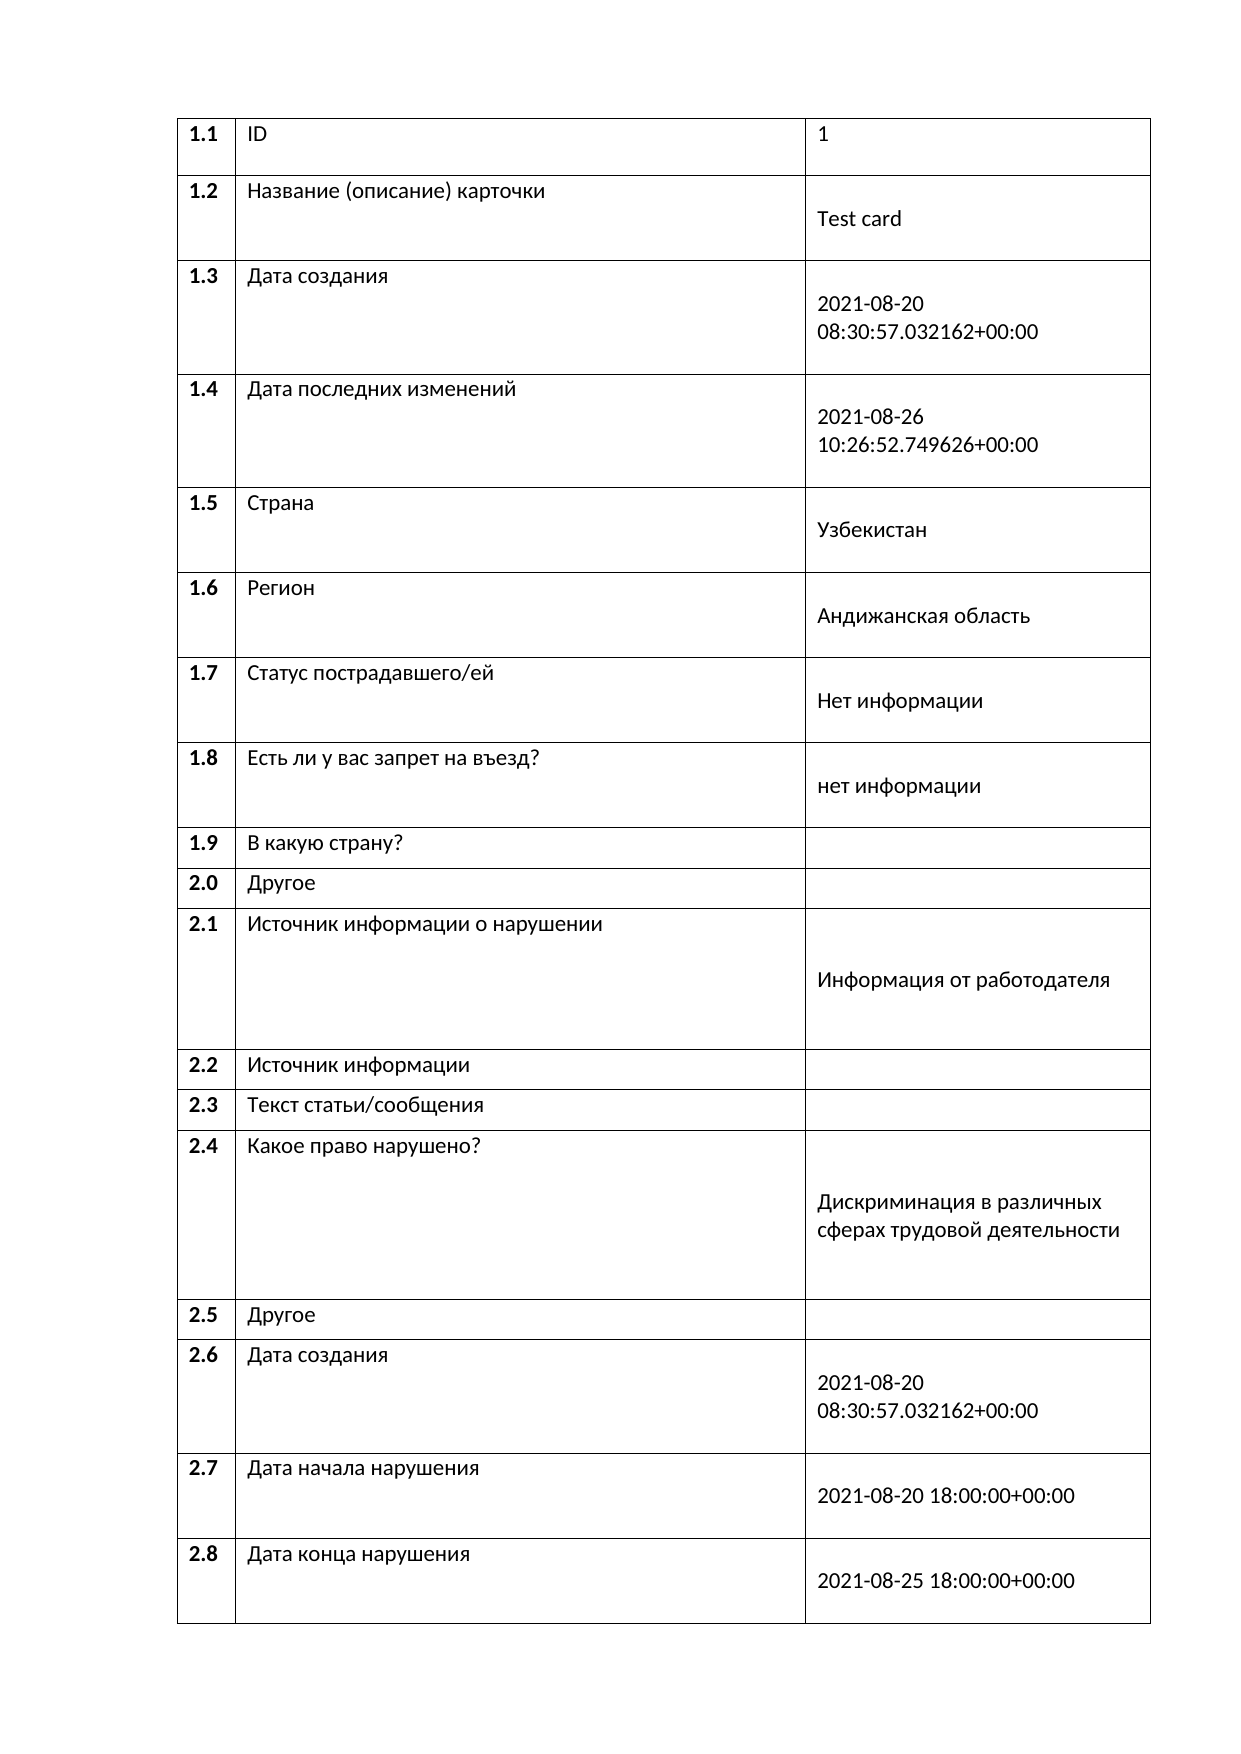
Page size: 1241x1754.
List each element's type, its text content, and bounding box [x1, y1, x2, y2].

table_cell 2.6 [178, 1340, 235, 1452]
table_cell Текст статьи/сообщения [236, 1090, 805, 1130]
table_cell В какую страну? [236, 828, 805, 867]
table_cell Дата создания [236, 1340, 805, 1452]
table_cell Test card [806, 176, 1150, 260]
table_cell 1.2 [178, 176, 235, 260]
table_cell [806, 869, 1150, 908]
table_cell 2.1 [178, 909, 235, 1049]
table_cell Дата последних изменений [236, 375, 805, 487]
table_cell Название (описание) карточки [236, 176, 805, 260]
table_cell Нет информации [806, 658, 1150, 742]
table_cell [806, 1090, 1150, 1130]
table_cell 1.7 [178, 658, 235, 742]
table_cell Регион [236, 573, 805, 657]
table_cell 2.3 [178, 1090, 235, 1130]
table_cell 2.4 [178, 1131, 235, 1299]
table_cell Дата создания [236, 261, 805, 373]
table_cell Страна [236, 488, 805, 572]
table_cell 1.3 [178, 261, 235, 373]
table_cell 2021-08-26 10:26:52.749626+00:00 [806, 375, 1150, 487]
table_cell 1.4 [178, 375, 235, 487]
table_cell 2021-08-20 08:30:57.032162+00:00 [806, 1340, 1150, 1452]
table_cell Узбекистан [806, 488, 1150, 572]
table_cell Источник информации [236, 1050, 805, 1089]
table_cell 1.8 [178, 743, 235, 827]
table_cell 2.7 [178, 1454, 235, 1538]
table_cell Другое [236, 1300, 805, 1339]
table_cell [806, 1050, 1150, 1089]
table_cell 1.6 [178, 573, 235, 657]
table_cell 2.2 [178, 1050, 235, 1089]
table_cell Есть ли у вас запрет на въезд? [236, 743, 805, 827]
table_cell Андижанская область [806, 573, 1150, 657]
table_cell Дата конца нарушения [236, 1539, 805, 1623]
table_cell 1.5 [178, 488, 235, 572]
table_cell нет информации [806, 743, 1150, 827]
table_cell 2.0 [178, 869, 235, 908]
table_header 1.1 [178, 119, 235, 175]
table_cell 2.5 [178, 1300, 235, 1339]
table_cell 2021-08-25 18:00:00+00:00 [806, 1539, 1150, 1623]
table_cell 2021-08-20 08:30:57.032162+00:00 [806, 261, 1150, 373]
table_cell 2.8 [178, 1539, 235, 1623]
table_cell Дата начала нарушения [236, 1454, 805, 1538]
table_header 1 [806, 119, 1150, 175]
table_cell Информация от работодателя [806, 909, 1150, 1049]
table_header ID [236, 119, 805, 175]
table_cell Источник информации о нарушении [236, 909, 805, 1049]
table_cell Дискриминация в различных сферах трудовой деятельности [806, 1131, 1150, 1299]
table_cell [806, 828, 1150, 867]
table_cell [806, 1300, 1150, 1339]
table_cell 2021-08-20 18:00:00+00:00 [806, 1454, 1150, 1538]
table_cell Статус пострадавшего/ей [236, 658, 805, 742]
table_cell 1.9 [178, 828, 235, 867]
table_cell Какое право нарушено? [236, 1131, 805, 1299]
table_cell Другое [236, 869, 805, 908]
